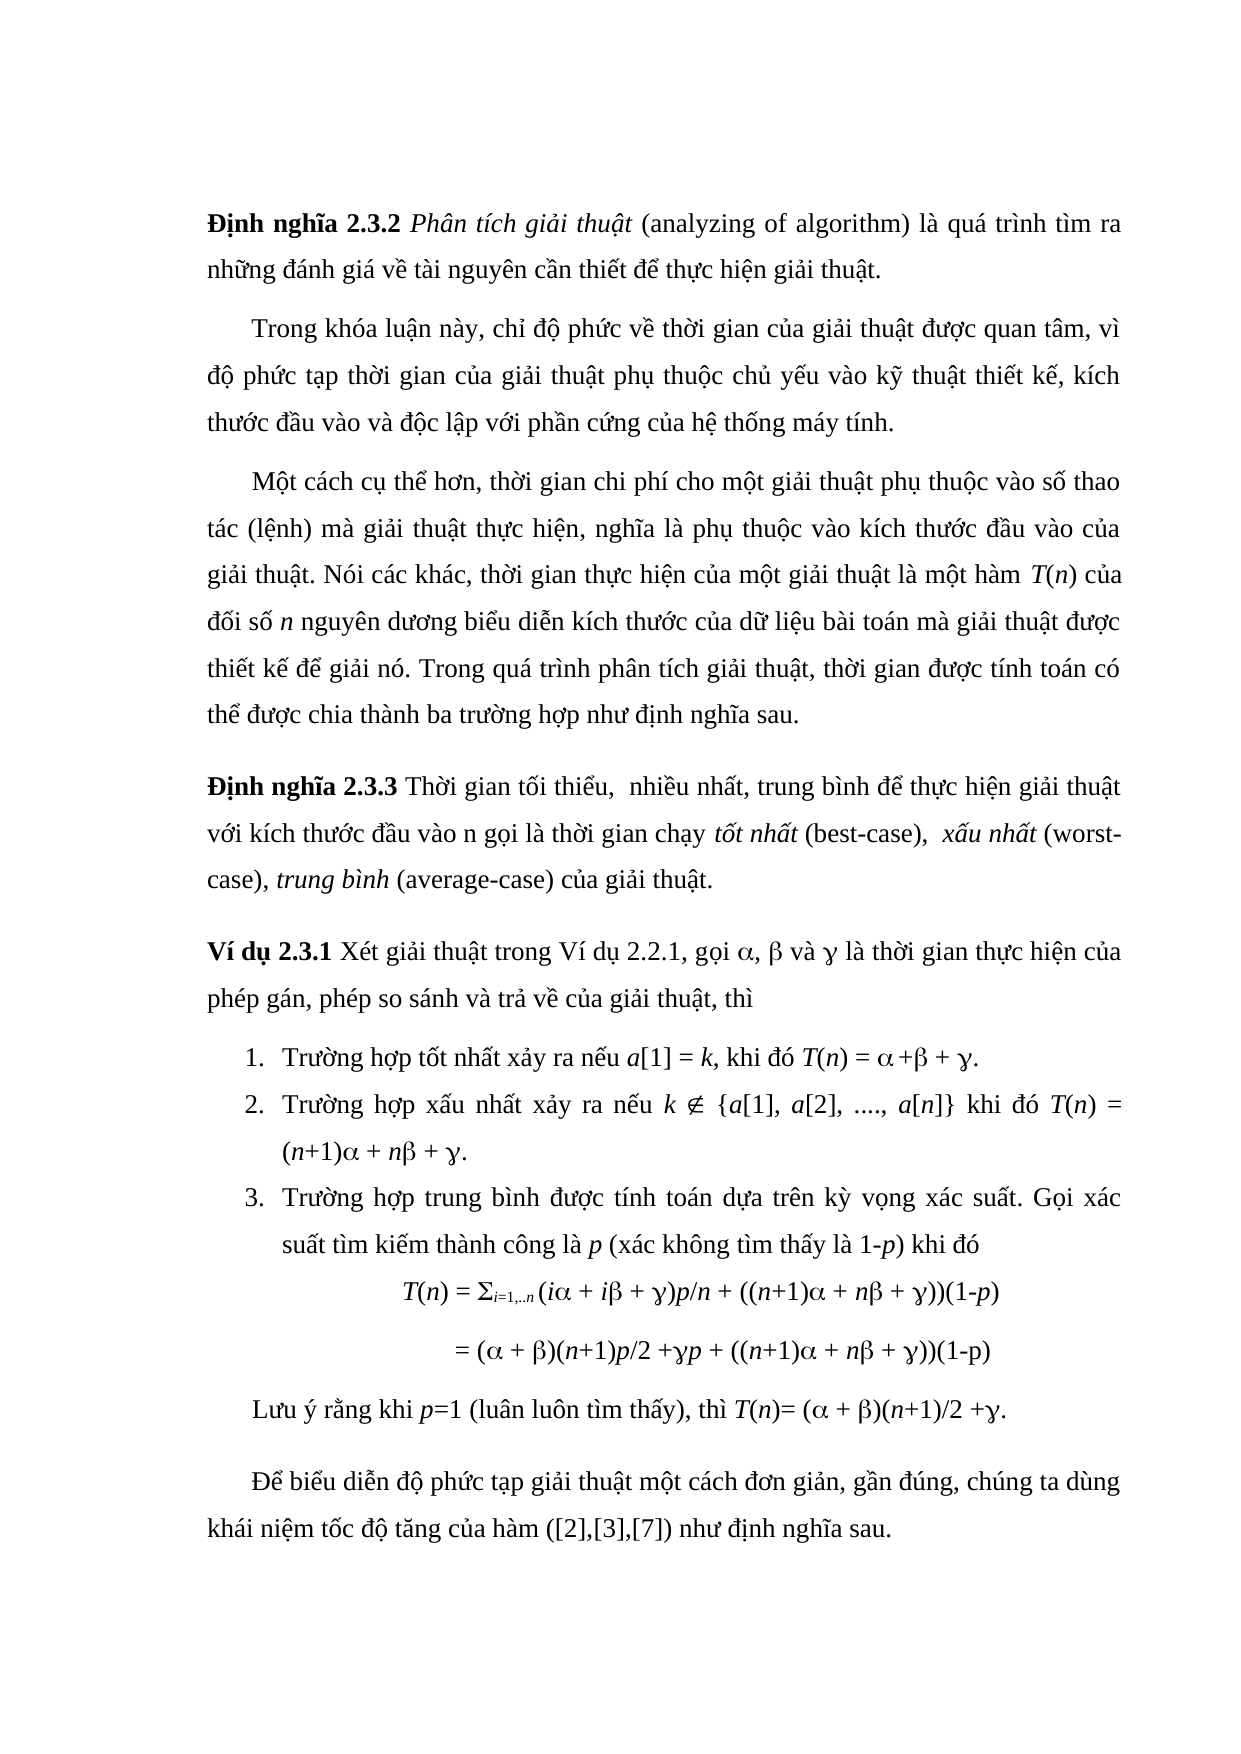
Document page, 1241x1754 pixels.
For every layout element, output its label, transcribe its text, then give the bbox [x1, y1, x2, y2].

text Định nghĩa 2.3.3 Thời gian tối thiểu, nhiều nhất, trung bình để thực hiện giải thuật với kích thước đầu vào n gọi là thời gian chạy tốt nhất (best-case), xấu nhất (worst-case), trung bình (average-case) của giải thuật. [207, 770, 1122, 894]
list T(n) = i=1,..n (i + i + )p/n + ((n+1) + n + ))(1-p) [357, 1275, 1122, 1306]
text = ( + )(n+1)p/2 +p + ((n+1) + n + ))(1-p) [207, 1334, 1122, 1366]
list Trường hợp trung bình được tính toán dựa trên kỳ vọng xác suất. Gọi xác suất tìm kiếm thành công là p (xác không tìm thấy là 1-p) khi đó [244, 1182, 1122, 1259]
text Một cách cụ thể hơn, thời gian chi phí cho một giải thuật phụ thuộc vào số thao tác (lệnh) mà giải thuật thực hiện, nghĩa là phụ thuộc vào kích thước đầu vào của giải thuật. Nói các khác, thời gian thực hiện của một giải thuật là một hàm T(n) của đối số n nguyên dương biểu diễn kích thước của dữ liệu bài toán mà giải thuật được thiết kế để giải nó. Trong quá trình phân tích giải thuật, thời gian được tính toán có thể được chia thành ba trường hợp như định nghĩa sau. [207, 465, 1122, 729]
list Trường hợp tốt nhất xảy ra nếu a[1] = k, khi đó T(n) = + + . [244, 1041, 1122, 1072]
text Để biểu diễn độ phức tạp giải thuật một cách đơn giản, gần đúng, chúng ta dùng khái niệm tốc độ tăng của hàm ([2],[3],[7]) như định nghĩa sau. [207, 1466, 1122, 1543]
text Ví dụ 2.3.1 Xét giải thuật trong Ví dụ 2.2.1, gọi , và là thời gian thực hiện của phép gán, phép so sánh và trả về của giải thuật, thì [207, 935, 1122, 1013]
text Trong khóa luận này, chỉ độ phức về thời gian của giải thuật được quan tâm, vì độ phức tạp thời gian của giải thuật phụ thuộc chủ yếu vào kỹ thuật thiết kế, kích thước đầu vào và độc lập với phần cứng của hệ thống máy tính. [207, 313, 1122, 437]
text Lưu ý rằng khi p=1 (luân luôn tìm thấy), thì T(n)= ( + )(n+1)/2 +. [207, 1394, 1122, 1425]
list Trường hợp xấu nhất xảy ra nếu k {a[1], a[2], ...., a[n]} khi đó T(n) = (n+1) + n + . [244, 1088, 1122, 1166]
text Định nghĩa 2.3.2 Phân tích giải thuật (analyzing of algorithm) là quá trình tìm ra những đánh giá về tài nguyên cần thiết để thực hiện giải thuật. [207, 207, 1122, 284]
